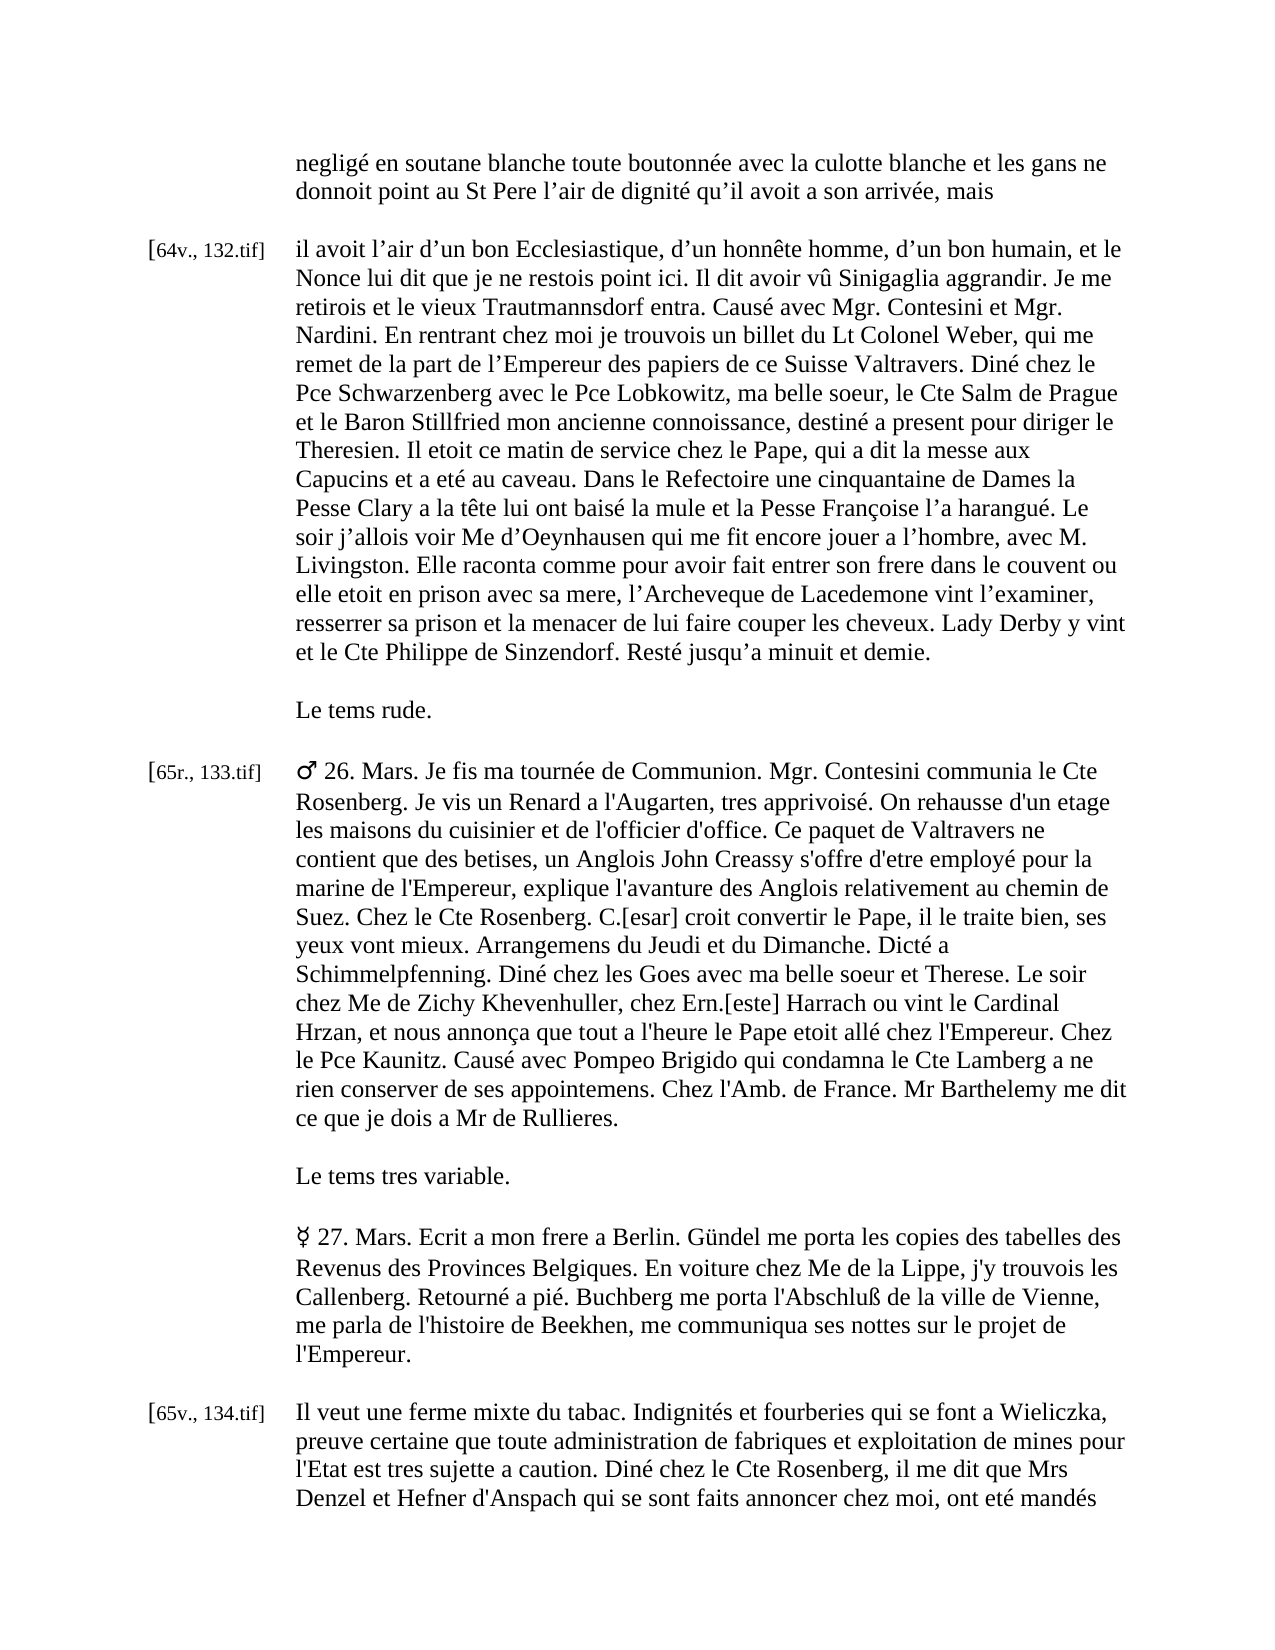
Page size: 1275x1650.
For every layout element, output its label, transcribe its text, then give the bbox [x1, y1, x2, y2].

text [64v., 132.tif] il avoit l’air d’un bon Ecclesiastique, d’un honnête homme, d’un bon humain, et le Nonce lui dit que je ne restois point ici. Il dit avoir vû Sinigaglia aggrandir. Je me retirois et le vieux Trautmannsdorf entra. Causé avec Mgr. Contesini et Mgr. Nardini. En rentrant chez moi je trouvois un billet du Lt Colonel Weber, qui me remet de la part de l’Empereur des papiers de ce Suisse Valtravers. Diné chez le Pce Schwarzenberg avec le Pce Lobkowitz, ma belle soeur, le Cte Salm de Prague et le Baron Stillfried mon ancienne connoissance, destiné a present pour diriger le Theresien. Il etoit ce matin de service chez le Pape, qui a dit la messe aux Capucins et a eté au caveau. Dans le Refectoire une cinquantaine de Dames la Pesse Clary a la tête lui ont baisé la mule et la Pesse Françoise l’a harangué. Le soir j’allois voir Me d’Oeynhausen qui me fit encore jouer a l’hombre, avec M. Livingston. Elle raconta comme pour avoir fait entrer son frere dans le couvent ou elle etoit en prison avec sa mere, l’Archeveque de Lacedemone vint l’examiner, resserrer sa prison et la menacer de lui faire couper les cheveux. Lady Derby y vint et le Cte Philippe de Sinzendorf. Resté jusqu’a minuit et demie. [148, 234, 1127, 666]
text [148, 148, 1127, 205]
text Le tems tres variable. [148, 1161, 1127, 1189]
text ☿ 27. Mars. Ecrit a mon frere a Berlin. Gündel me porta les copies des tabelles des Revenus des Provinces Belgiques. En voiture chez Me de la Lippe, j'y trouvois les Callenberg. Retourné a pié. Buchberg me porta l'Abschluß de la ville de Vienne, me parla de l'histoire de Beekhen, me communiqua ses nottes sur le projet de l'Empereur. [148, 1219, 1127, 1368]
text [65r., 133.tif] ︎ 26. Mars. Je fis ma tournée de Communion. Mgr. Contesini communia le Cte Rosenberg. Je vis un Renard a l'Augarten, tres apprivoisé. On rehausse d'un etage les maisons du cuisinier et de l'officier d'office. Ce paquet de Valtravers ne contient que des betises, un Anglois John Creassy s'offre d'etre employé pour la marine de l'Empereur, explique l'avanture des Anglois relativement au chemin de Suez. Chez le Cte Rosenberg. C.[esar] croit convertir le Pape, il le traite bien, ses yeux vont mieux. Arrangemens du Jeudi et du Dimanche. Dicté a Schimmelpfenning. Diné chez les Goes avec ma belle soeur et Therese. Le soir chez Me de Zichy Khevenhuller, chez Ern.[este] Harrach ou vint le Cardinal Hrzan, et nous annonça que tout a l'heure le Pape etoit allé chez l'Empereur. Chez le Pce Kaunitz. Causé avec Pompeo Brigido qui condamna le Cte Lamberg a ne rien conserver de ses appointemens. Chez l'Amb. de France. Mr Barthelemy me dit ce que je dois a Mr de Rullieres. [148, 753, 1127, 1132]
text Le tems rude. [148, 695, 1127, 723]
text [148, 1397, 1127, 1512]
